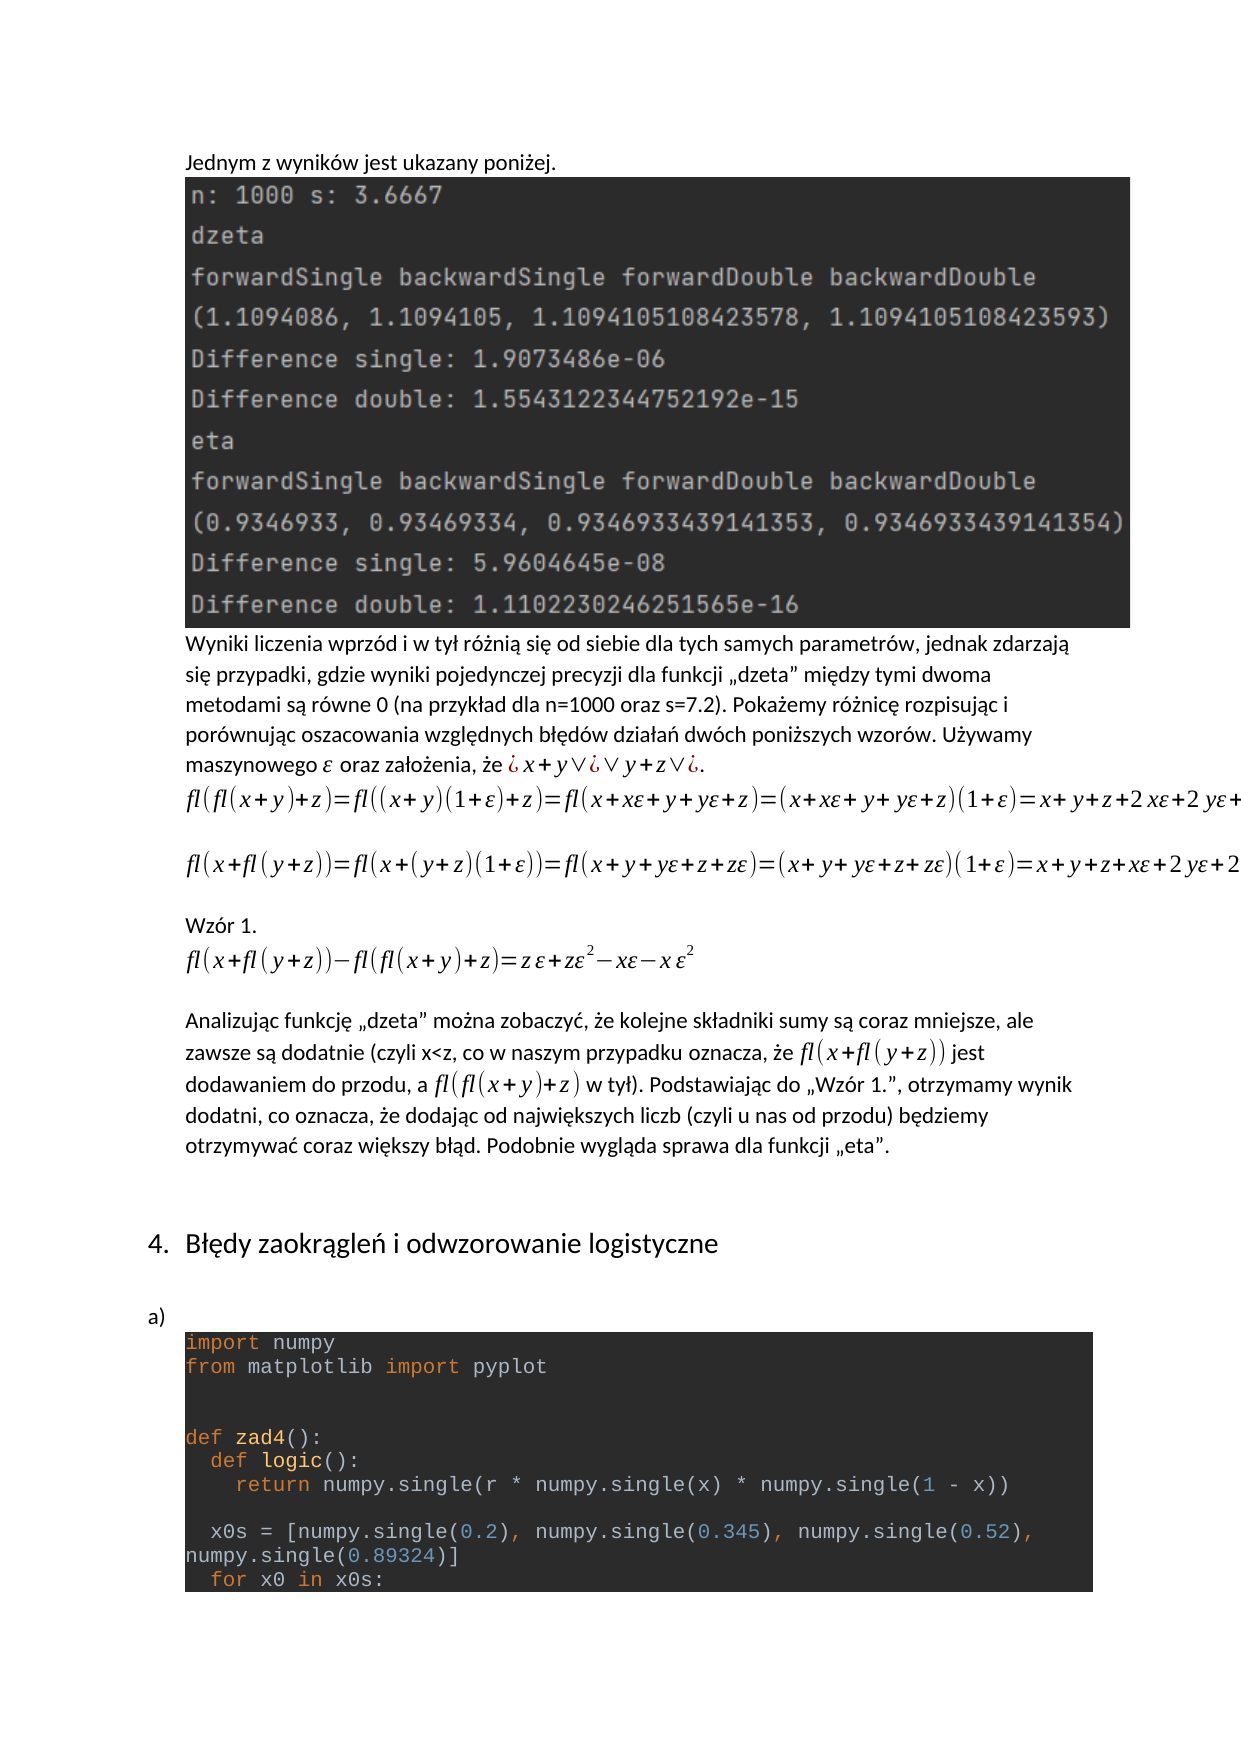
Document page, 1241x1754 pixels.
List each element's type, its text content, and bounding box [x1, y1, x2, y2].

list Błędy zaokrągleń i odwzorowanie logistyczne [148, 1225, 1093, 1261]
picture [185, 177, 1130, 628]
list Analizując funkcję „dzeta” można zobaczyć, że kolejne składniki sumy są coraz mniejsze, ale zawsze są dodatnie (czyli x<z, co w naszym przypadku oznacza, że jest dodawaniem do przodu, a w tył). Podstawiając do „Wzór 1.”, otrzymamy wynik dodatni, co oznacza, że dodając od największych liczb (czyli u nas od przodu) będziemy otrzymywać coraz większy błąd. Podobnie wygląda sprawa dla funkcji „eta”. [185, 1007, 1093, 1159]
list Wzór 1. [185, 911, 1093, 939]
list Wyniki liczenia wprzód i w tył różnią się od siebie dla tych samych parametrów, jednak zdarzają się przypadki, gdzie wyniki pojedynczej precyzji dla funkcji „dzeta” między tymi dwoma metodami są równe 0 (na przykład dla n=1000 oraz s=7.2). Pokażemy różnicę rozpisując i porównując oszacowania względnych błędów działań dwóch poniższych wzorów. Używamy maszynowego oraz założenia, że . [185, 629, 1093, 778]
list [185, 1332, 1093, 1592]
list Jednym z wyników jest ukazany poniżej. [185, 148, 1093, 176]
